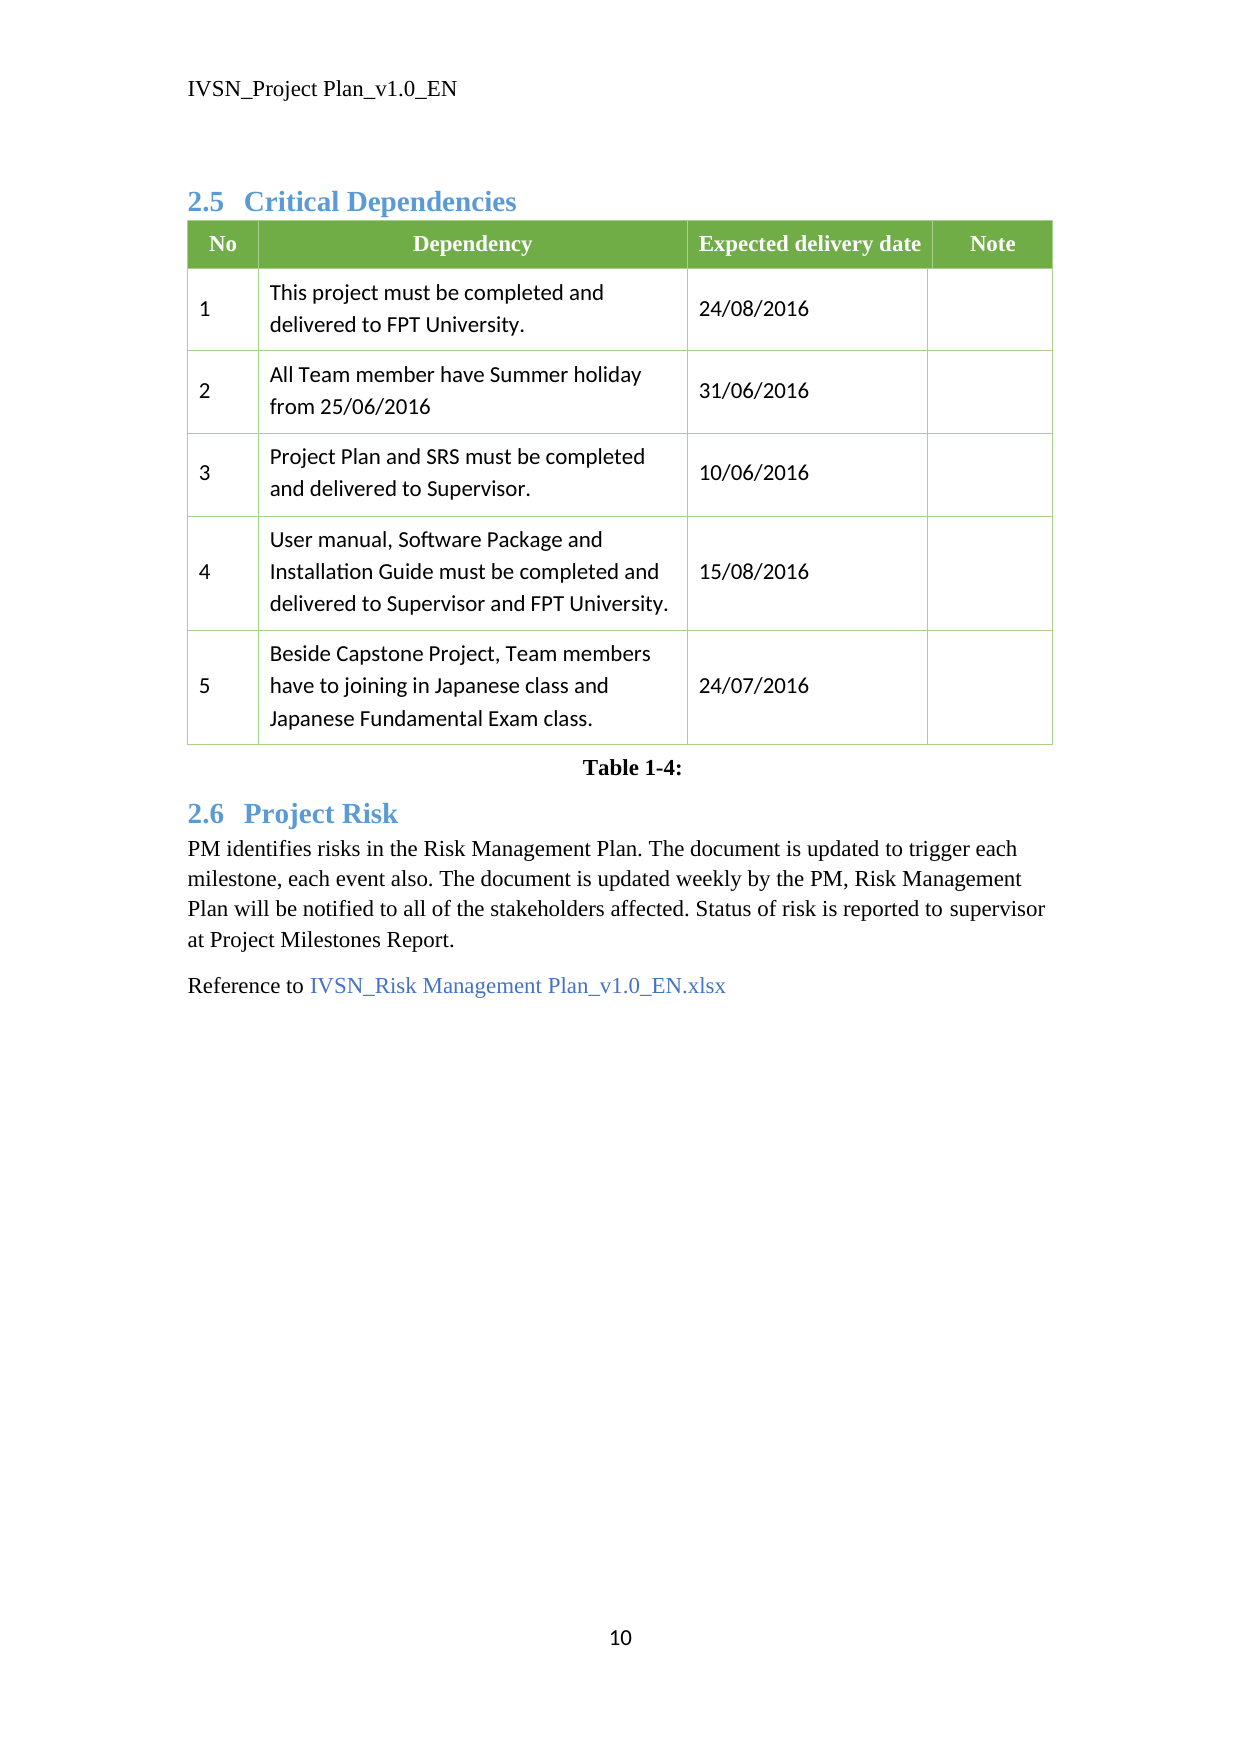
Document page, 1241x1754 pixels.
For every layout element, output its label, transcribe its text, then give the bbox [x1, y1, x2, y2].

table_header No [188, 221, 258, 268]
table_cell 15/08/2016 [688, 517, 927, 630]
table_cell 5 [188, 631, 258, 744]
table_cell [928, 631, 1052, 744]
text PM identifies risks in the Risk Management Plan. The document is updated to trigger each milestone, each event also. The document is updated weekly by the PM, Risk Management Plan will be notified to all of the stakeholders affected. Status of risk is reported to supervisor at Project Milestones Report. [187, 835, 1053, 952]
table_cell [928, 434, 1052, 516]
table_cell 31/06/2016 [688, 351, 927, 433]
table_cell [928, 517, 1052, 630]
subtitle Project Risk [187, 796, 1053, 830]
table_cell [928, 269, 1052, 350]
table_cell This project must be completed and delivered to FPT University. [259, 269, 687, 350]
table_cell 10/06/2016 [688, 434, 927, 516]
table_cell Project Plan and SRS must be completed and delivered to Supervisor. [259, 434, 687, 516]
table_cell User manual, Software Package and Installation Guide must be completed and delivered to Supervisor and FPT University. [259, 517, 687, 630]
table_cell All Team member have Summer holiday from 25/06/2016 [259, 351, 687, 433]
text Reference to IVSN_Risk Management Plan_v1.0_EN.xlsx [187, 972, 1053, 999]
table_cell Beside Capstone Project, Team members have to joining in Japanese class and Japanese Fundamental Exam class. [259, 631, 687, 744]
table_cell 1 [188, 269, 258, 350]
table_header Dependency [259, 221, 687, 268]
subtitle Critical Dependencies [187, 184, 1053, 218]
table_cell 4 [188, 517, 258, 630]
table_cell 3 [188, 434, 258, 516]
table_cell [928, 351, 1052, 433]
table_header Expected delivery date [688, 221, 932, 268]
table_cell 24/08/2016 [688, 269, 927, 350]
table_cell 24/07/2016 [688, 631, 927, 744]
table_header Note [933, 221, 1052, 268]
table_cell 2 [188, 351, 258, 433]
